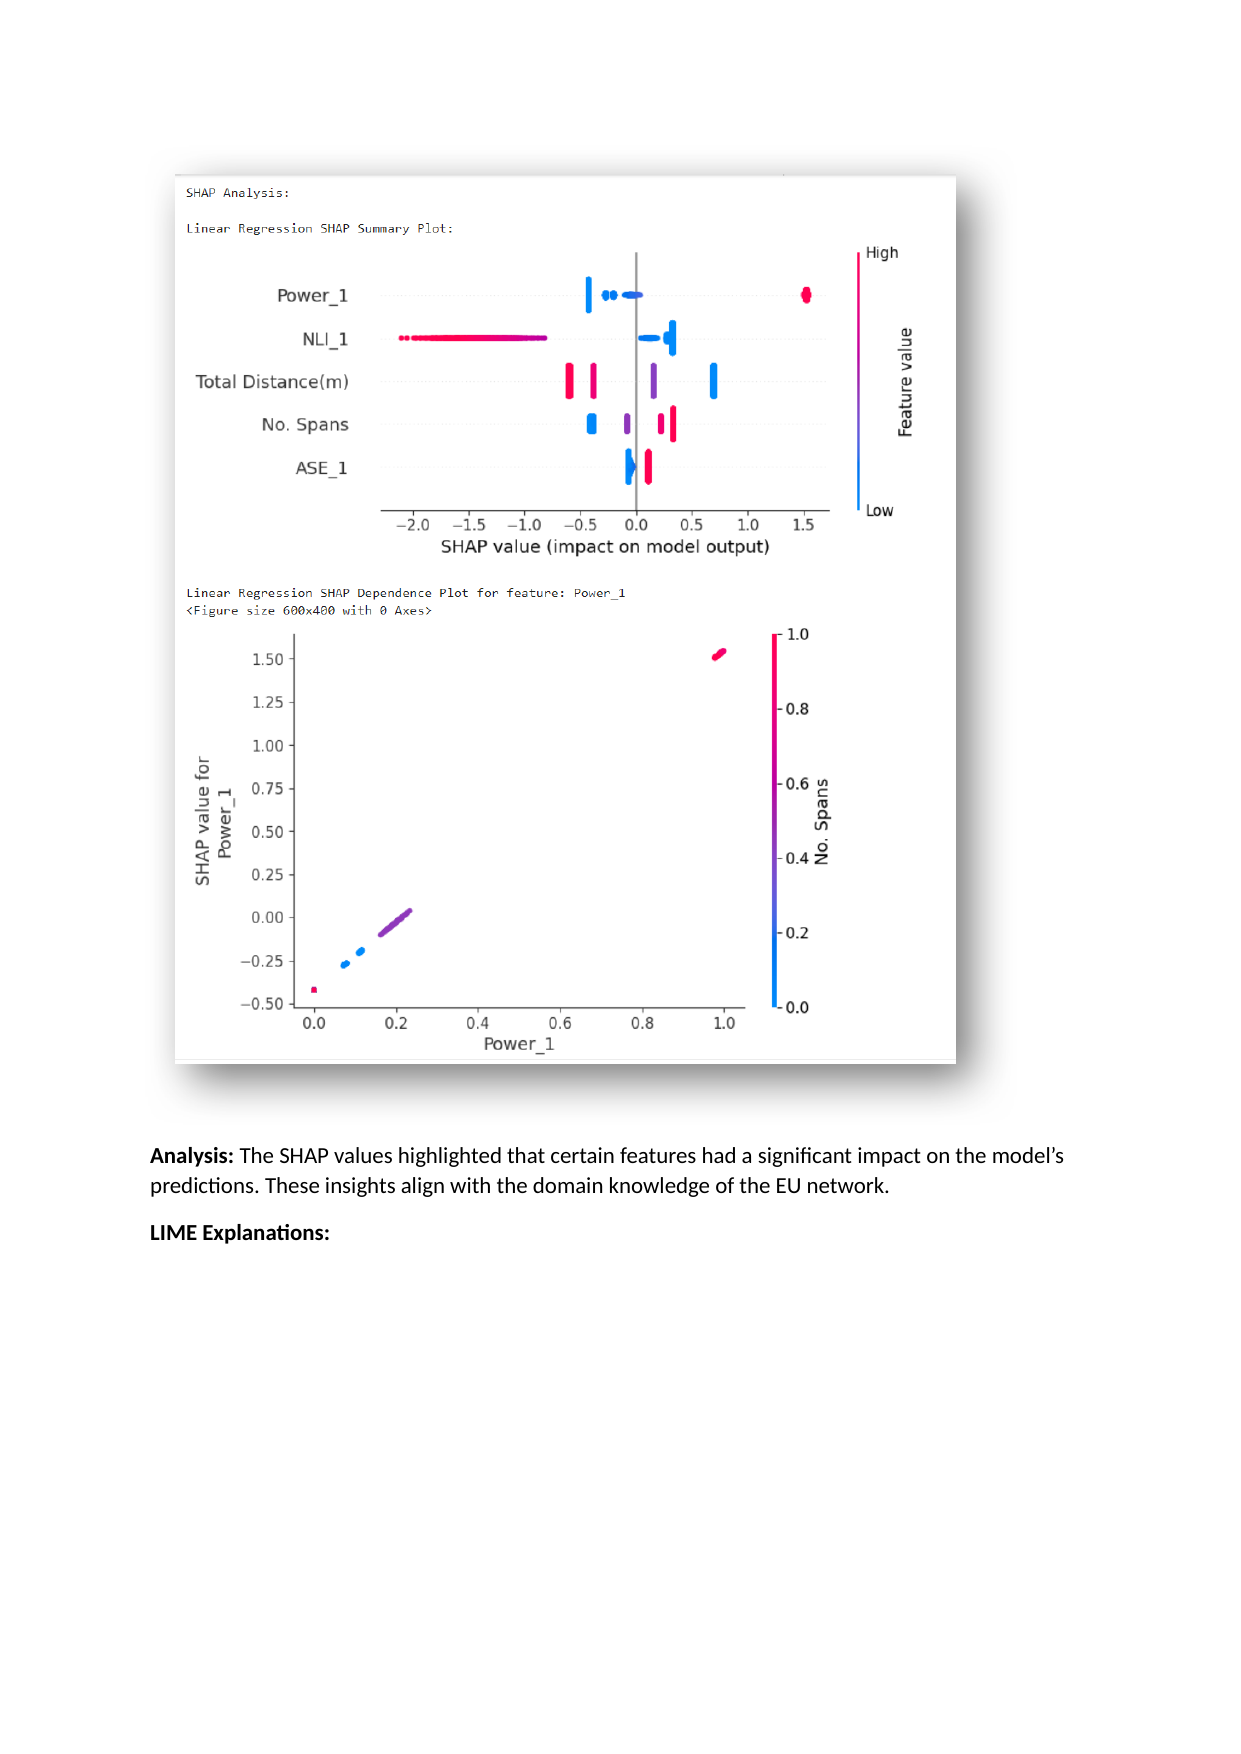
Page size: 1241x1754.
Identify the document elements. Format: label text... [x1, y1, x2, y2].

text LIME Explanations: [150, 1218, 1090, 1246]
text Analysis: The SHAP values highlighted that certain features had a significant impact on the model’s predictions. These insights align with the domain knowledge of the EU network. [150, 1141, 1090, 1199]
picture [175, 174, 956, 1064]
